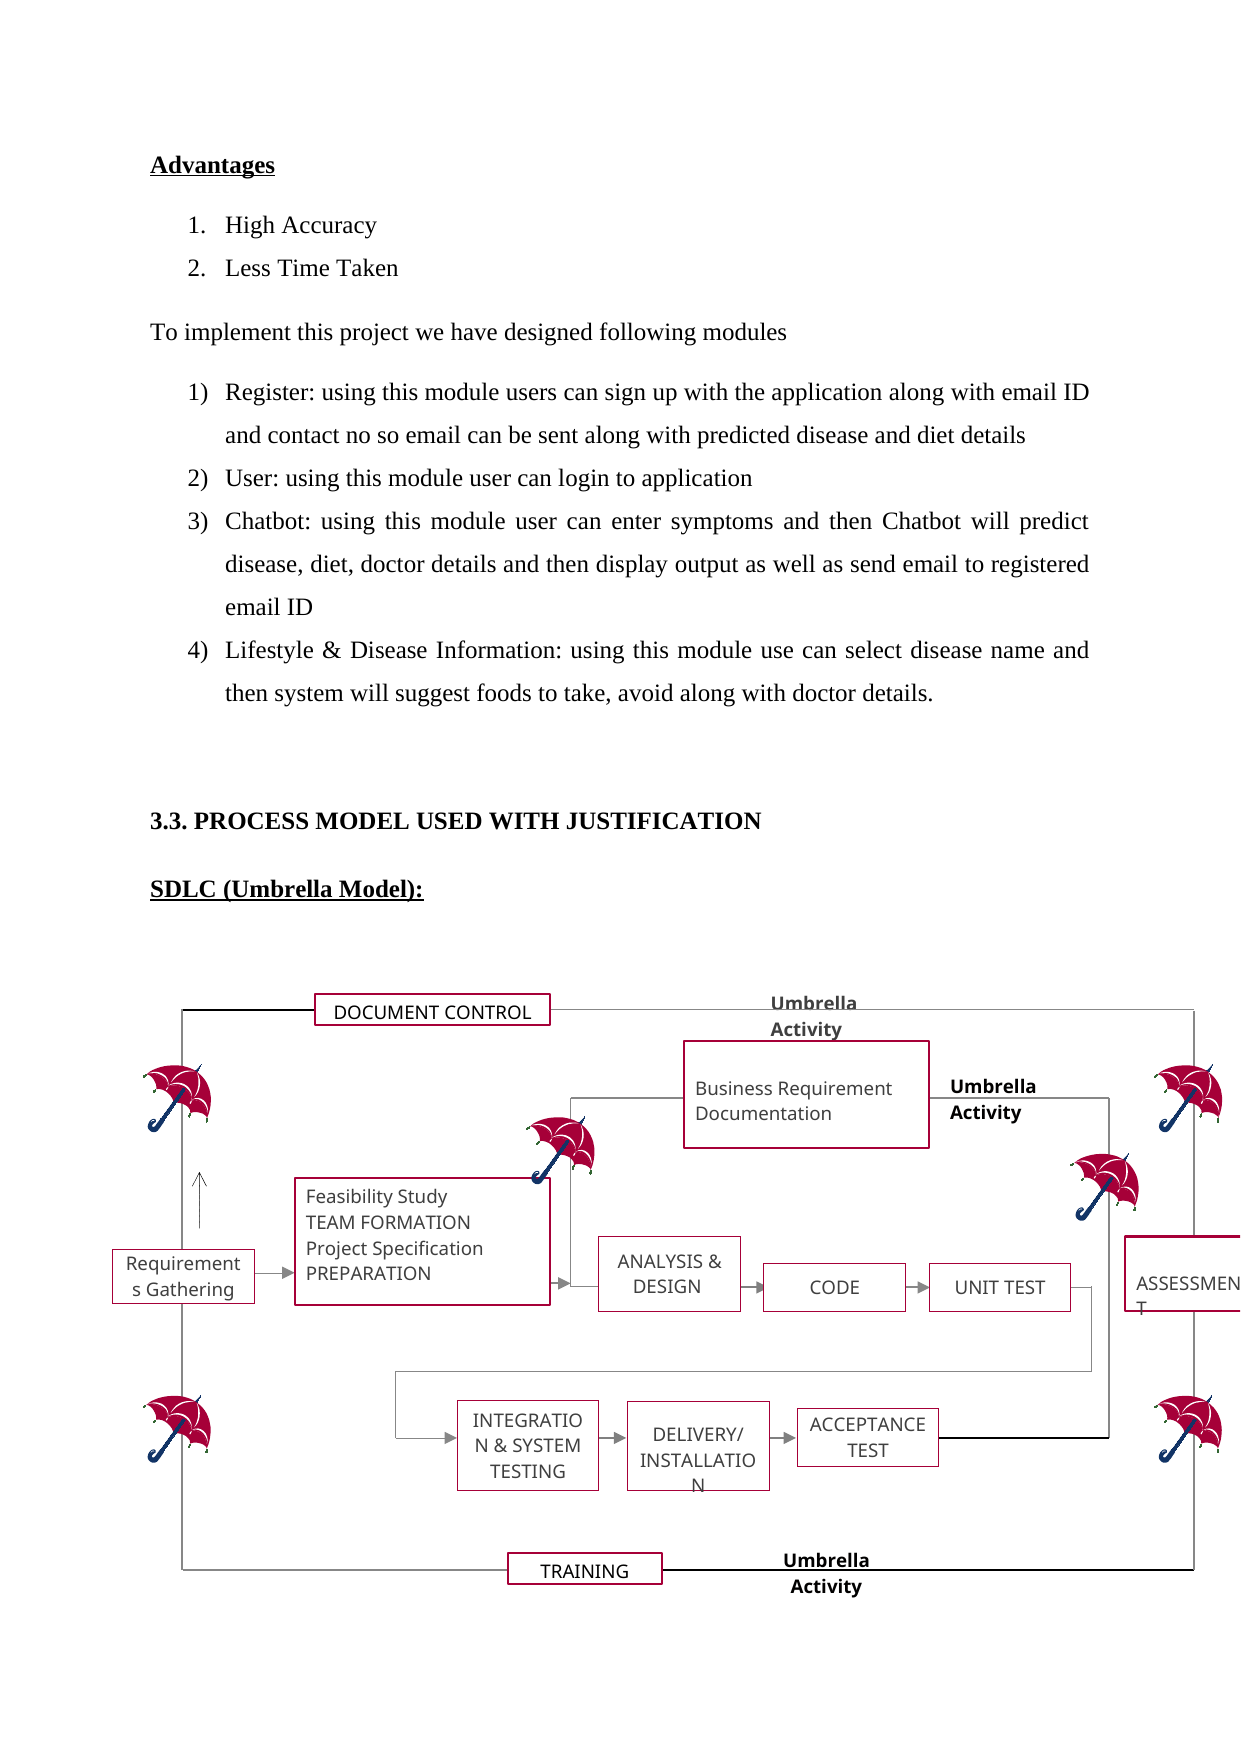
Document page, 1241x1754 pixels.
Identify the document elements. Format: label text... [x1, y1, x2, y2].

text To implement this project we have designed following modules [150, 317, 1090, 346]
text SDLC (Umbrella Model): [150, 874, 1090, 903]
list Less Time Taken [187, 253, 1090, 282]
list High Accuracy [187, 210, 1090, 238]
list Chatbot: using this module user can enter symptoms and then Chatbot will predict disease, diet, doctor details and then display output as well as send email to registered email ID [187, 506, 1090, 621]
list Register: using this module users can sign up with the application along with email ID and contact no so email can be sent along with predicted disease and diet details [187, 377, 1090, 448]
list Lifestyle & Disease Information: using this module use can select disease name and then system will suggest foods to take, avoid along with doctor details. [187, 635, 1090, 707]
list User: using this module user can login to application [187, 463, 1090, 492]
text 3.3. PROCESS MODEL USED WITH JUSTIFICATION [150, 806, 1090, 835]
text Advantages [150, 150, 1090, 179]
